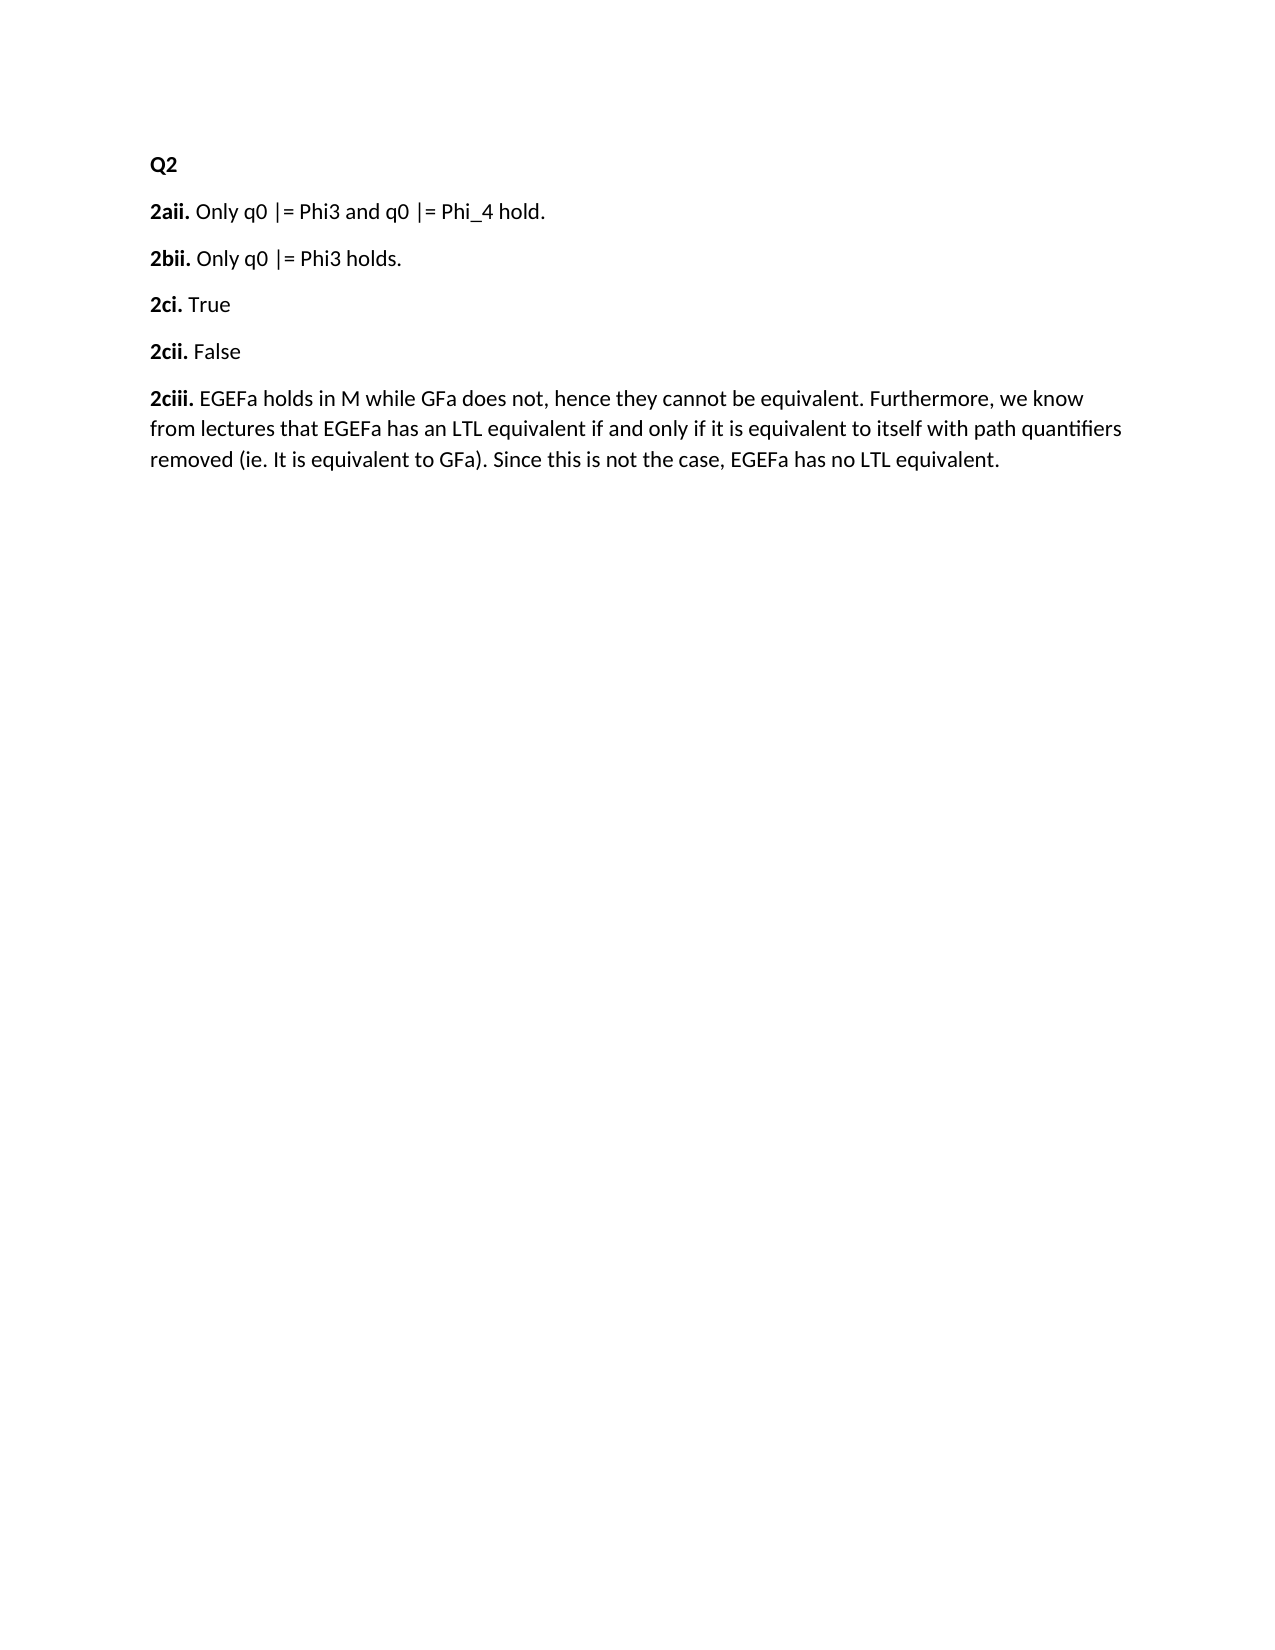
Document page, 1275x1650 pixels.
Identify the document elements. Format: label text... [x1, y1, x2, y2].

text 2ci. True [150, 291, 1125, 319]
text 2bii. Only q0 |= Phi3 holds. [150, 244, 1125, 272]
text 2aii. Only q0 |= Phi3 and q0 |= Phi_4 hold. [150, 197, 1125, 225]
text 2cii. False [150, 337, 1125, 366]
text 2ciii. EGEFa holds in M while GFa does not, hence they cannot be equivalent. Furthermore, we know from lectures that EGEFa has an LTL equivalent if and only if it is equivalent to itself with path quantifiers removed (ie. It is equivalent to GFa). Since this is not the case, EGEFa has no LTL equivalent. [150, 384, 1125, 473]
text Q2 [150, 150, 1125, 178]
